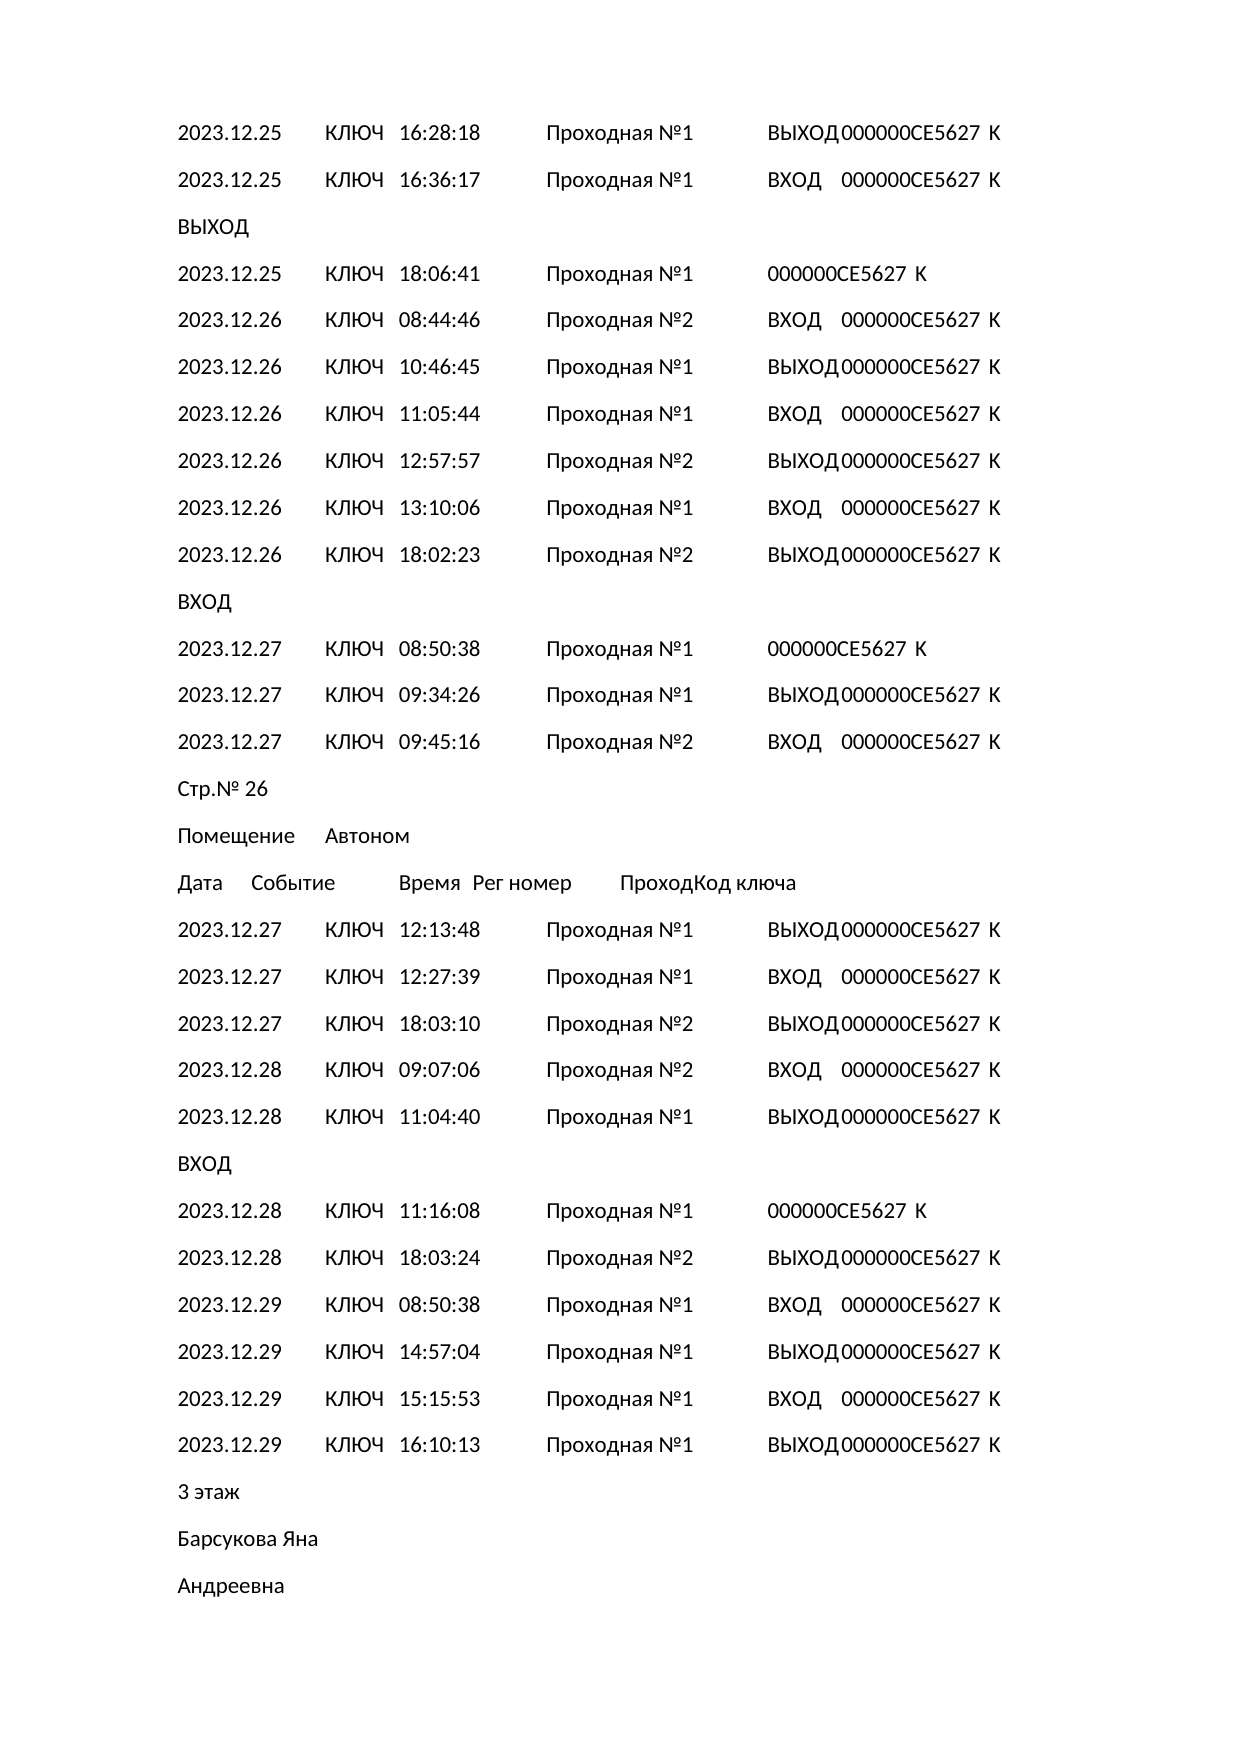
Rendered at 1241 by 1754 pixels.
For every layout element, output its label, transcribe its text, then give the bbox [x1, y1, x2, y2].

text Дата Событие Время Рег номер Проход Код ключа [177, 868, 1152, 896]
text 2023.12.25 КЛЮЧ 18:06:41 Проходная №1 000000CE5627 K [177, 259, 1152, 287]
text 2023.12.27 КЛЮЧ 09:45:16 Проходная №2 ВХОД 000000CE5627 K [177, 727, 1152, 756]
text 2023.12.29 КЛЮЧ 14:57:04 Проходная №1 ВЫХОД 000000CE5627 K [177, 1337, 1152, 1365]
text Помещение Автоном [177, 821, 1152, 849]
text 2023.12.26 КЛЮЧ 08:44:46 Проходная №2 ВХОД 000000CE5627 K [177, 306, 1152, 334]
text ВХОД [177, 1149, 1152, 1177]
text ВЫХОД [177, 212, 1152, 240]
text Стр.№ 26 [177, 774, 1152, 802]
text 2023.12.27 КЛЮЧ 12:13:48 Проходная №1 ВЫХОД 000000CE5627 K [177, 915, 1152, 943]
text 2023.12.28 КЛЮЧ 18:03:24 Проходная №2 ВЫХОД 000000CE5627 K [177, 1243, 1152, 1271]
text 2023.12.29 КЛЮЧ 08:50:38 Проходная №1 ВХОД 000000CE5627 K [177, 1290, 1152, 1318]
text 2023.12.26 КЛЮЧ 18:02:23 Проходная №2 ВЫХОД 000000CE5627 K [177, 540, 1152, 568]
text ВХОД [177, 587, 1152, 615]
text 3 этаж [177, 1477, 1152, 1506]
text 2023.12.27 КЛЮЧ 18:03:10 Проходная №2 ВЫХОД 000000CE5627 K [177, 1009, 1152, 1037]
text 2023.12.26 КЛЮЧ 12:57:57 Проходная №2 ВЫХОД 000000CE5627 K [177, 446, 1152, 474]
text 2023.12.29 КЛЮЧ 15:15:53 Проходная №1 ВХОД 000000CE5627 K [177, 1384, 1152, 1412]
text 2023.12.26 КЛЮЧ 11:05:44 Проходная №1 ВХОД 000000CE5627 K [177, 399, 1152, 427]
text Андреевна [177, 1571, 1152, 1599]
text 2023.12.25 КЛЮЧ 16:28:18 Проходная №1 ВЫХОД 000000CE5627 K [177, 118, 1152, 146]
text Барсукова Яна [177, 1524, 1152, 1552]
text 2023.12.27 КЛЮЧ 09:34:26 Проходная №1 ВЫХОД 000000CE5627 K [177, 681, 1152, 709]
text 2023.12.26 КЛЮЧ 13:10:06 Проходная №1 ВХОД 000000CE5627 K [177, 493, 1152, 521]
text 2023.12.25 КЛЮЧ 16:36:17 Проходная №1 ВХОД 000000CE5627 K [177, 165, 1152, 193]
text 2023.12.26 КЛЮЧ 10:46:45 Проходная №1 ВЫХОД 000000CE5627 K [177, 352, 1152, 381]
text 2023.12.27 КЛЮЧ 12:27:39 Проходная №1 ВХОД 000000CE5627 K [177, 962, 1152, 990]
text 2023.12.28 КЛЮЧ 11:16:08 Проходная №1 000000CE5627 K [177, 1196, 1152, 1224]
text 2023.12.27 КЛЮЧ 08:50:38 Проходная №1 000000CE5627 K [177, 634, 1152, 662]
text 2023.12.28 КЛЮЧ 11:04:40 Проходная №1 ВЫХОД 000000CE5627 K [177, 1102, 1152, 1131]
text 2023.12.29 КЛЮЧ 16:10:13 Проходная №1 ВЫХОД 000000CE5627 K [177, 1431, 1152, 1459]
text 2023.12.28 КЛЮЧ 09:07:06 Проходная №2 ВХОД 000000CE5627 K [177, 1056, 1152, 1084]
